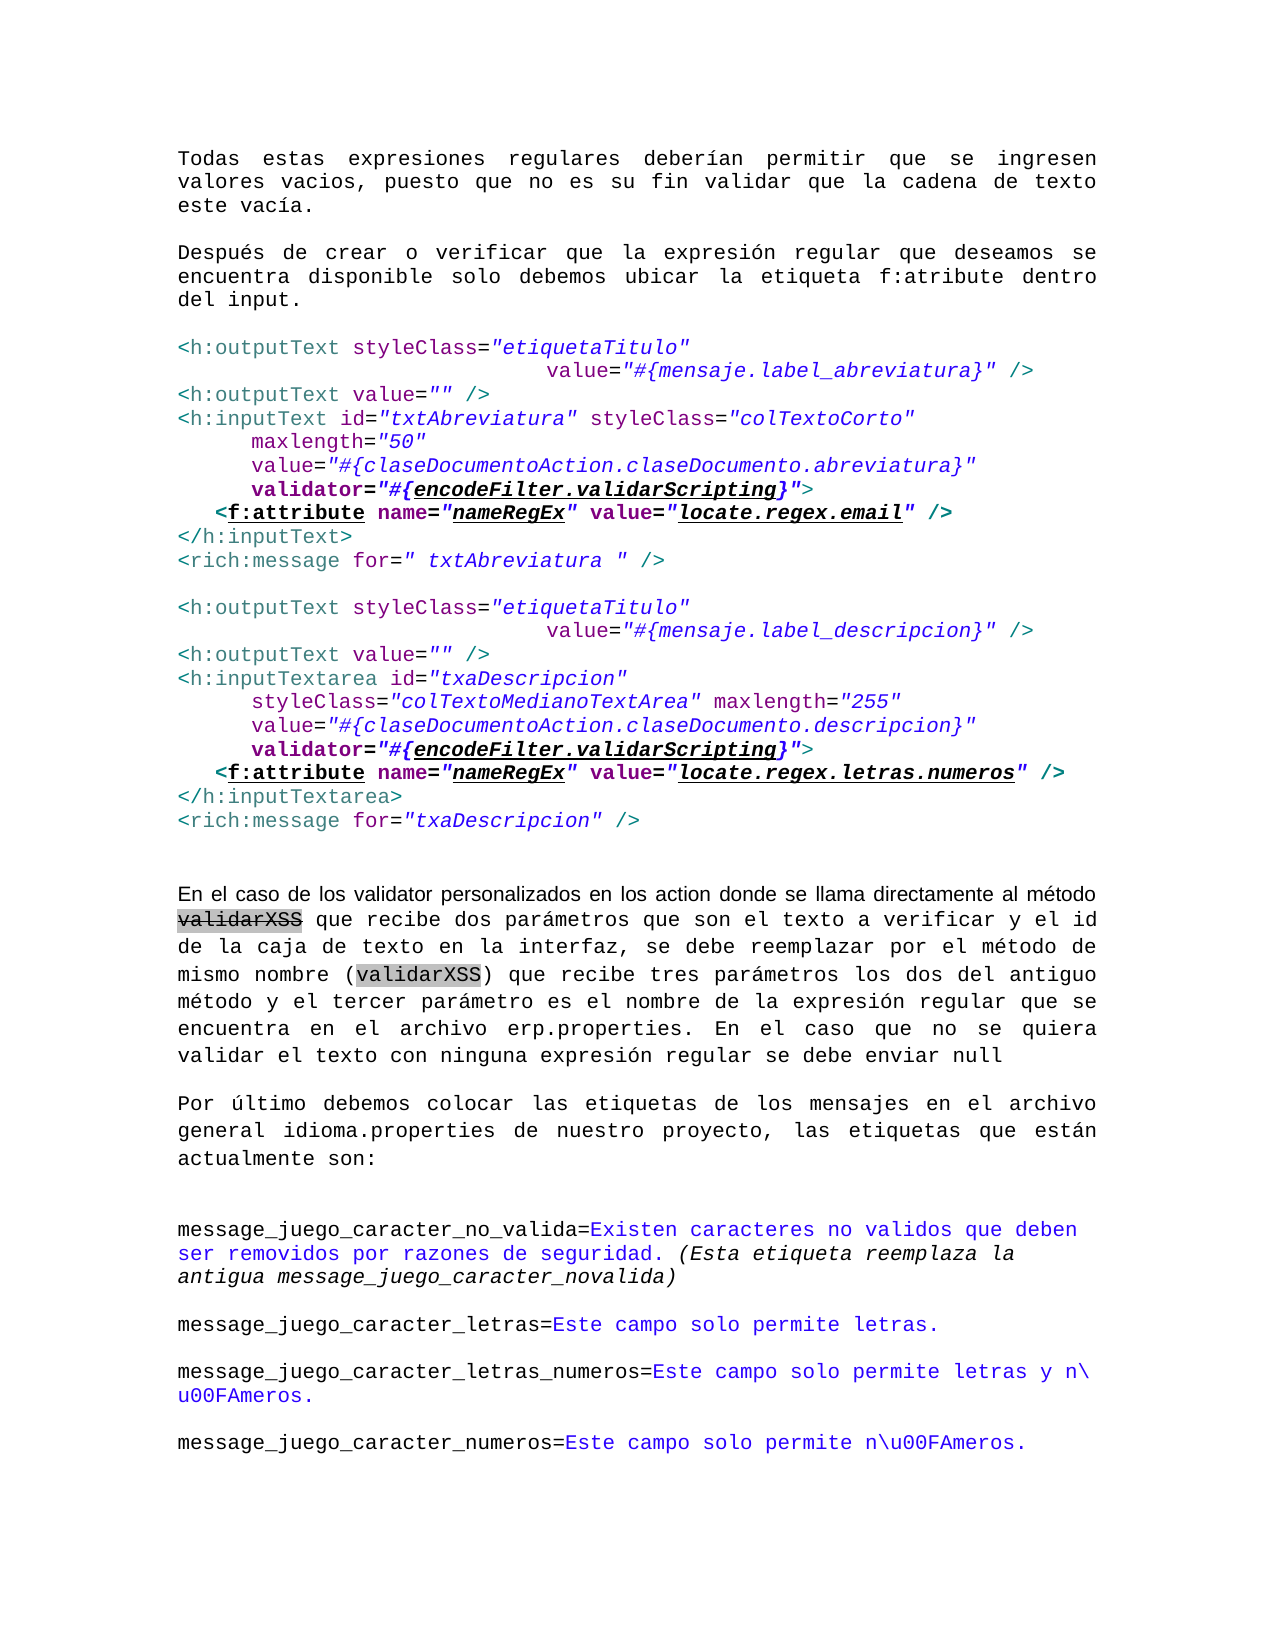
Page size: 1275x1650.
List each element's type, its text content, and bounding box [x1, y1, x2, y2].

text message_juego_caracter_letras_numeros=Este campo solo permite letras y n\u00FAmeros. [177, 1361, 1098, 1408]
text </h:inputTextarea> [177, 786, 1098, 810]
text <f:attribute name="nameRegEx" value="locate.regex.email" /> [177, 502, 1098, 526]
text <h:inputText id="txtAbreviatura" styleClass="colTextoCorto" [177, 408, 1098, 431]
text value="#{mensaje.label_abreviatura}" /> [177, 360, 1098, 384]
text <rich:message for="txaDescripcion" /> [177, 810, 1098, 833]
text <h:outputText value="" /> [177, 384, 1098, 408]
text Después de crear o verificar que la expresión regular que deseamos se encuentra disponible solo debemos ubicar la etiqueta f:atribute dentro del input. [177, 242, 1098, 313]
text Todas estas expresiones regulares deberían permitir que se ingresen valores vacios, puesto que no es su fin validar que la cadena de texto este vacía. [177, 148, 1098, 218]
text <h:inputTextarea id="txaDescripcion" [177, 668, 1098, 691]
text value="#{claseDocumentoAction.claseDocumento.descripcion}" [177, 715, 1098, 739]
text styleClass="colTextoMedianoTextArea" maxlength="255" [177, 691, 1098, 715]
text <f:attribute name="nameRegEx" value="locate.regex.letras.numeros" /> [177, 762, 1098, 786]
text value="#{claseDocumentoAction.claseDocumento.abreviatura}" [177, 455, 1098, 479]
text <h:outputText styleClass="etiquetaTitulo" [177, 597, 1098, 621]
text <h:outputText styleClass="etiquetaTitulo" [177, 337, 1098, 360]
text message_juego_caracter_numeros=Este campo solo permite n\u00FAmeros. [177, 1432, 1098, 1456]
text validator="#{encodeFilter.validarScripting}"> [177, 739, 1098, 762]
text value="#{mensaje.label_descripcion}" /> [177, 621, 1098, 644]
text <rich:message for=" txtAbreviatura " /> [177, 549, 1098, 573]
text En el caso de los validator personalizados en los action donde se llama directamente al método validarXSS que recibe dos parámetros que son el texto a verificar y el id de la caja de texto en la interfaz, se debe reemplazar por el método de mismo nombre (validarXSS) que recibe tres parámetros los dos del antiguo método y el tercer parámetro es el nombre de la expresión regular que se encuentra en el archivo erp.properties. En el caso que no se quiera validar el texto con ninguna expresión regular se debe enviar null [177, 882, 1098, 1069]
text maxlength="50" [177, 431, 1098, 455]
text message_juego_caracter_no_valida=Existen caracteres no validos que deben ser removidos por razones de seguridad. (Esta etiqueta reemplaza la antigua message_juego_caracter_novalida) [177, 1219, 1098, 1290]
text Por último debemos colocar las etiquetas de los mensajes en el archivo general idioma.properties de nuestro proyecto, las etiquetas que están actualmente son: [177, 1093, 1098, 1171]
text validator="#{encodeFilter.validarScripting}"> [177, 479, 1098, 502]
text <h:outputText value="" /> [177, 644, 1098, 668]
text </h:inputText> [177, 526, 1098, 549]
text message_juego_caracter_letras=Este campo solo permite letras. [177, 1314, 1098, 1337]
